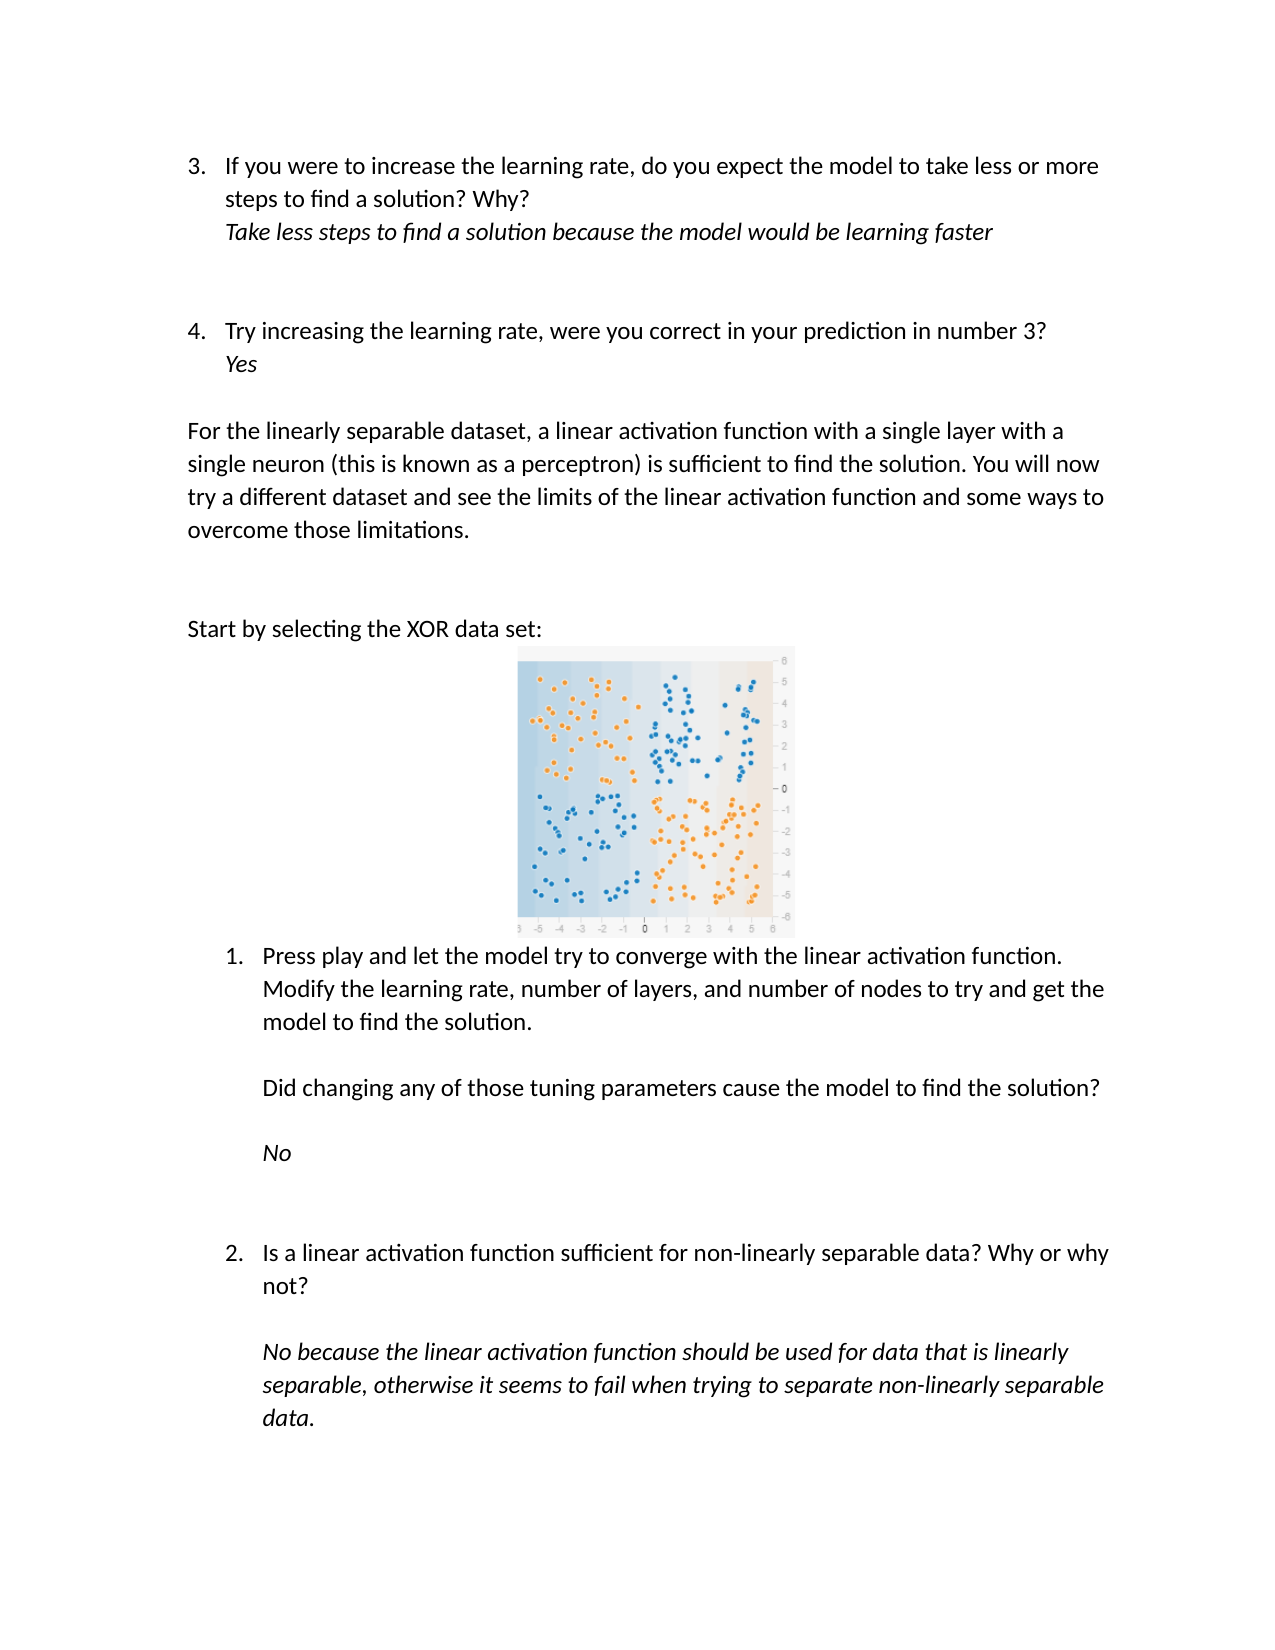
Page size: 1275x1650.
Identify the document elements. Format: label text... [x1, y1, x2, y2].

list Is a linear activation function sufficient for non-linearly separable data? Why or why not? [225, 1237, 1125, 1301]
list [262, 1336, 1125, 1465]
list If you were to increase the learning rate, do you expect the model to take less or more steps to find a solution? Why? [187, 150, 1125, 213]
list Try increasing the learning rate, were you correct in your prediction in number 3? Yes [187, 316, 1125, 413]
list Start by selecting the XOR data set: [187, 614, 1125, 644]
list Press play and let the model try to converge with the linear activation function. Modify the learning rate, number of layers, and number of nodes to try and get the model to find the solution. Did changing any of those tuning parameters cause the model to find the solution? No [225, 940, 1125, 1235]
picture [517, 646, 796, 938]
list For the linearly separable dataset, a linear activation function with a single layer with a single neuron (this is known as a perceptron) is sufficient to find the solution. You will now try a different dataset and see the limits of the linear activation function and some ways to overcome those limitations. [187, 415, 1125, 544]
list Take less steps to find a solution because the model would be learning faster [225, 216, 1125, 313]
